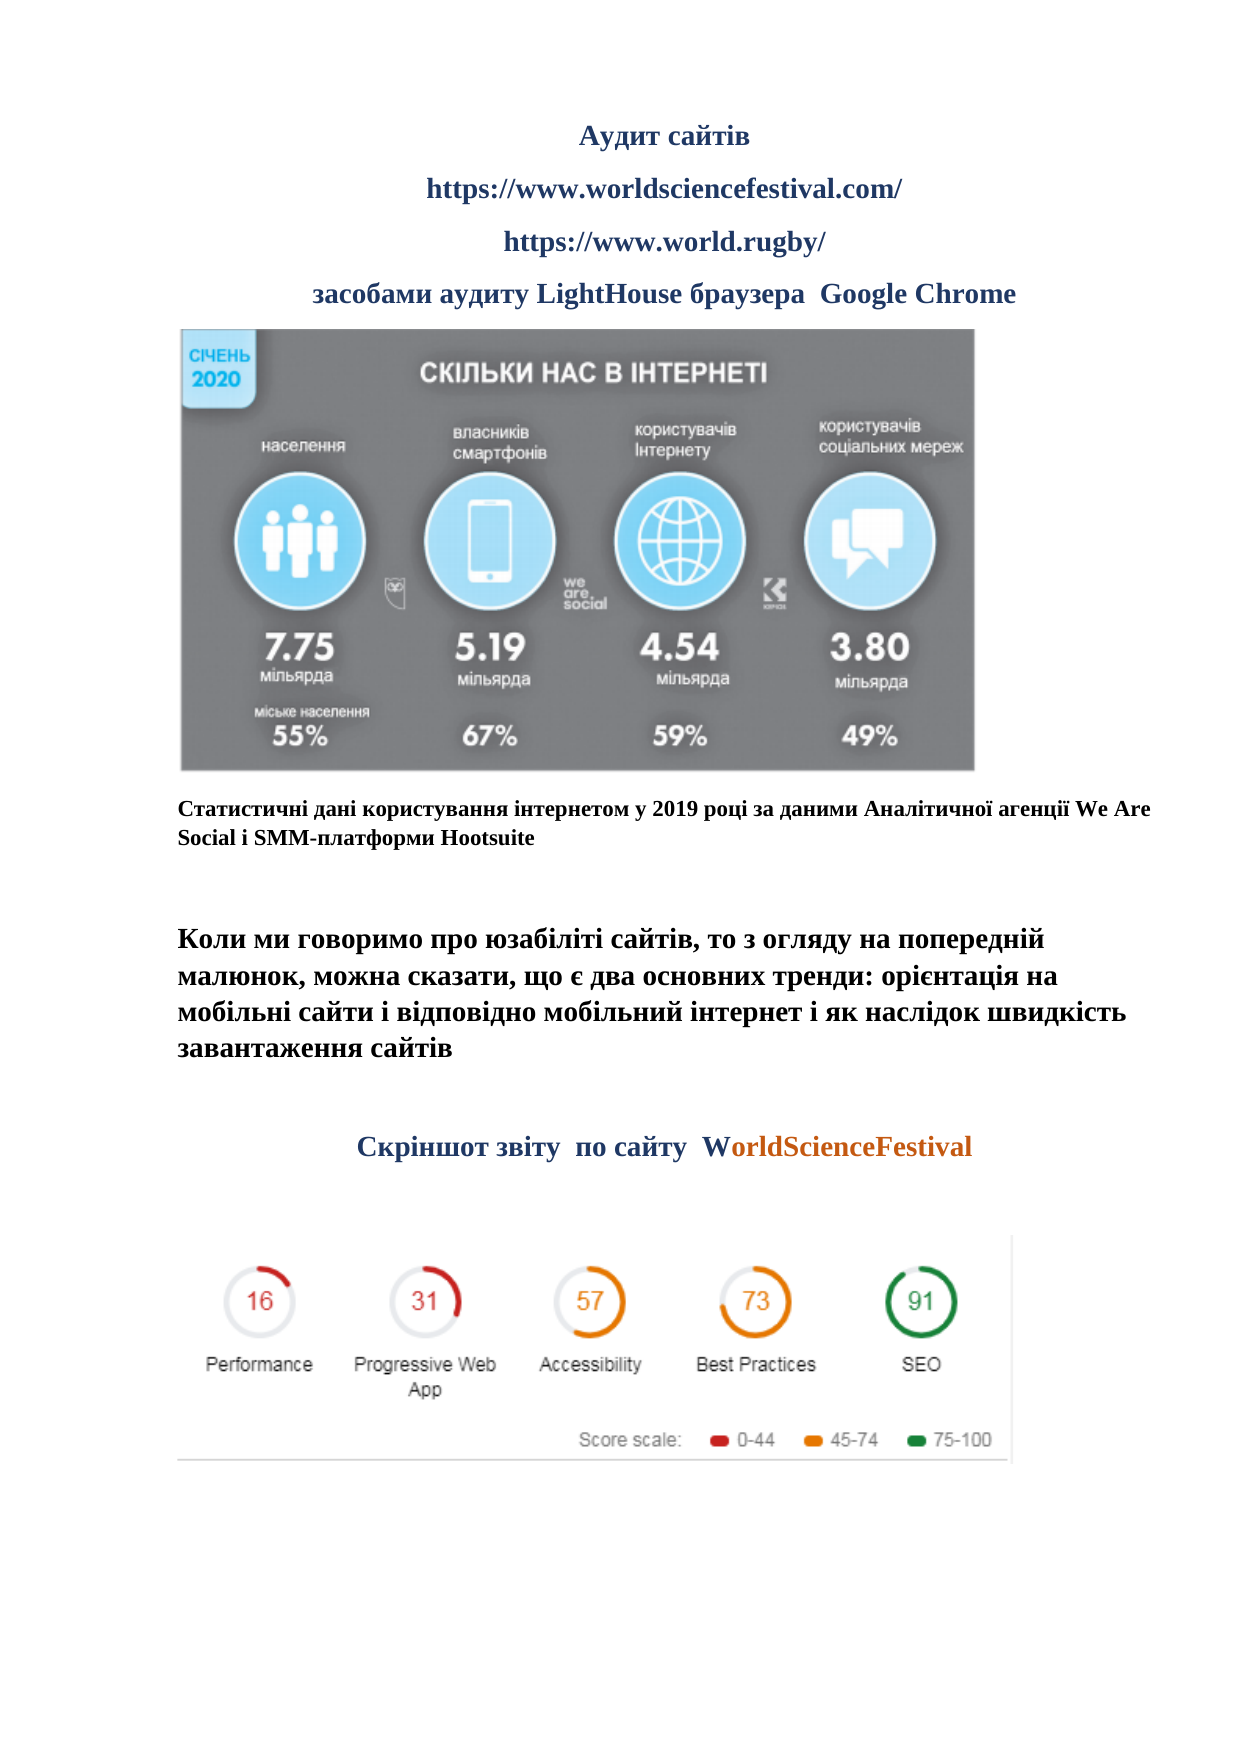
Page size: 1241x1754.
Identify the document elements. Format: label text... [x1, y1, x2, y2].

text засобами аудиту LightHouse браузера Google Chrome [177, 277, 1152, 310]
text https://www.worldsciencefestival.com/ [177, 171, 1152, 204]
text Статистичні дані користування інтернетом у 2019 році за даними Аналітичної агенції We Are Social і SMM-платформи Hootsuite [177, 795, 1152, 850]
text Коли ми говоримо про юзабіліті сайтів, то з огляду на попередній малюнок, можна сказати, що є два основних тренди: орієнтація на мобільні сайти і відповідно мобільний інтернет і як наслідок швидкість завантаження сайтів [177, 921, 1152, 1063]
text https://www.world.rugby/ [177, 224, 1152, 257]
picture [177, 329, 981, 777]
text Аудит сайтів [177, 118, 1152, 152]
picture [177, 1235, 1014, 1464]
text Скріншот звіту по сайту WorldScienceFestival [177, 1129, 1152, 1163]
